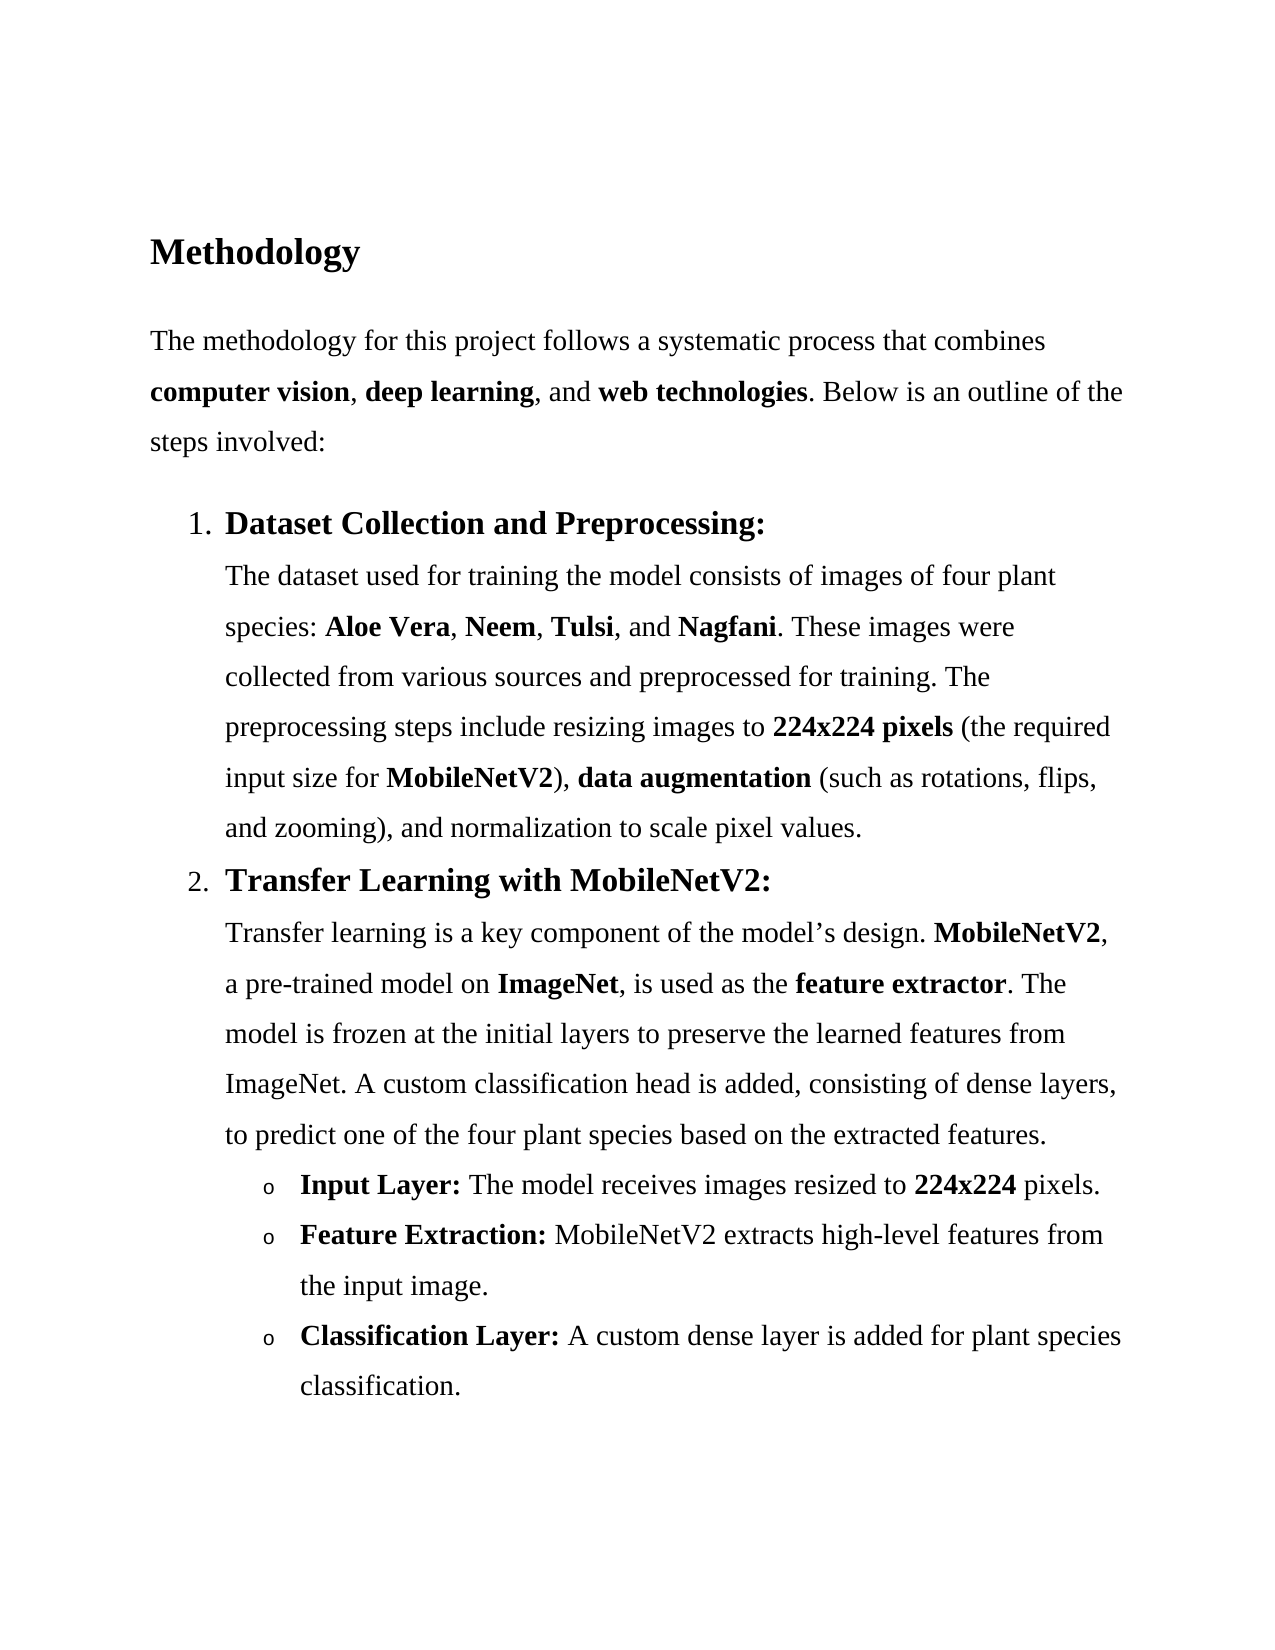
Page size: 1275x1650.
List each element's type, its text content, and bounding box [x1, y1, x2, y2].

list Transfer Learning with MobileNetV2: Transfer learning is a key component of the model’s design. MobileNetV2, a pre-trained model on ImageNet, is used as the feature extractor. The model is frozen at the initial layers to preserve the learned features from ImageNet. A custom classification head is added, consisting of dense layers, to predict one of the four plant species based on the extracted features. [187, 860, 1125, 1150]
list Feature Extraction: MobileNetV2 extracts high-level features from the input image. [262, 1217, 1125, 1301]
text Methodology [150, 229, 1125, 273]
text The methodology for this project follows a systematic process that combines computer vision, deep learning, and web technologies. Below is an outline of the steps involved: [150, 323, 1125, 457]
list Input Layer: The model receives images resized to 224x224 pixels. [262, 1167, 1125, 1201]
list Dataset Collection and Preprocessing: The dataset used for training the model consists of images of four plant species: Aloe Vera, Neem, Tulsi, and Nagfani. These images were collected from various sources and preprocessed for training. The preprocessing steps include resizing images to 224x224 pixels (the required input size for MobileNetV2), data augmentation (such as rotations, flips, and zooming), and normalization to scale pixel values. [187, 503, 1125, 844]
list Classification Layer: A custom dense layer is added for plant species classification. [262, 1318, 1125, 1402]
